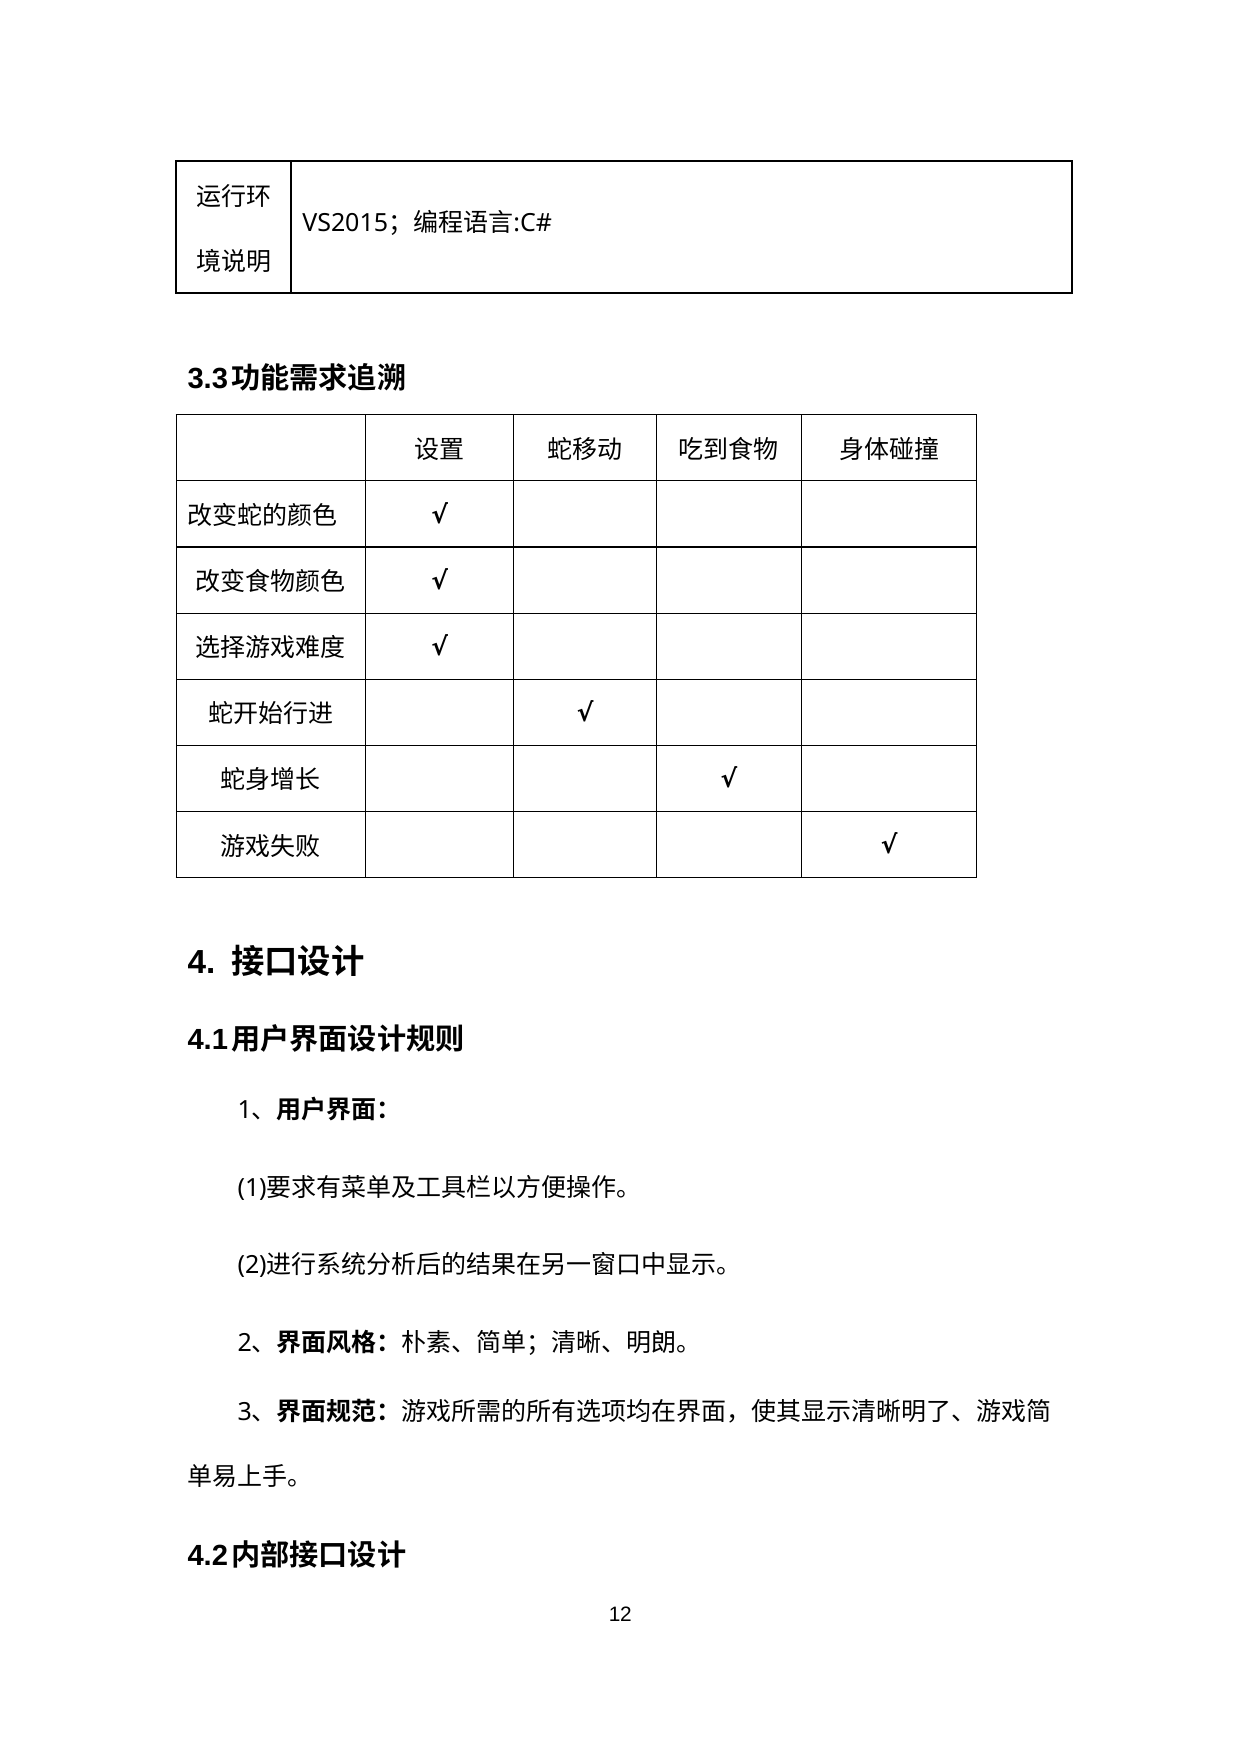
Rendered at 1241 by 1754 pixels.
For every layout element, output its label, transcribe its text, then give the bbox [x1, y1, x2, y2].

text 3、界面规范：游戏所需的所有选项均在界面，使其显示清晰明了、游戏简单易上手。 [187, 1377, 1053, 1507]
table_cell 蛇身增长 [177, 746, 365, 811]
table_cell VS2015；编程语言:C# [292, 162, 1071, 292]
table_cell 改变食物颜色 [177, 548, 365, 612]
table_cell [366, 680, 513, 744]
table_header 吃到食物 [657, 415, 801, 480]
table_cell [514, 614, 656, 678]
table_cell [366, 812, 513, 877]
subtitle 用户界面设计规则 [187, 1004, 1053, 1069]
text 1、用户界面： [237, 1076, 1053, 1141]
table_cell [657, 680, 801, 744]
table_cell [802, 481, 976, 546]
table_cell √ [366, 481, 513, 546]
text 2、界面风格：朴素、简单；清晰、明朗。 [187, 1308, 1053, 1373]
table_cell [366, 746, 513, 811]
table_header 身体碰撞 [802, 415, 976, 480]
table_cell √ [366, 614, 513, 678]
text (1)要求有菜单及工具栏以方便操作。 [237, 1153, 1053, 1218]
table_cell √ [514, 680, 656, 744]
table_cell 运行环境说明 [177, 162, 290, 292]
table_cell [514, 481, 656, 546]
table_cell [514, 812, 656, 877]
subtitle 功能需求追溯 [187, 343, 1053, 408]
table_cell [802, 746, 976, 811]
table_header 设置 [366, 415, 513, 480]
table_cell √ [802, 812, 976, 877]
table_header [177, 415, 365, 480]
subtitle 接口设计 [187, 927, 1053, 992]
table_cell [802, 680, 976, 744]
table_cell [514, 548, 656, 612]
subtitle 内部接口设计 [187, 1520, 1053, 1585]
table_cell [802, 614, 976, 678]
table_cell [657, 548, 801, 612]
table_cell [514, 746, 656, 811]
table_cell 游戏失败 [177, 812, 365, 877]
table_cell [657, 812, 801, 877]
table_cell [657, 614, 801, 678]
table_cell √ [366, 548, 513, 612]
table_cell 改变蛇的颜色 [177, 481, 365, 546]
table_cell 选择游戏难度 [177, 614, 365, 678]
text (2)进行系统分析后的结果在另一窗口中显示。 [187, 1231, 1053, 1296]
table_header 蛇移动 [514, 415, 656, 480]
table_cell 蛇开始行进 [177, 680, 365, 744]
table_cell √ [657, 746, 801, 811]
table_cell [657, 481, 801, 546]
table_cell [802, 548, 976, 612]
